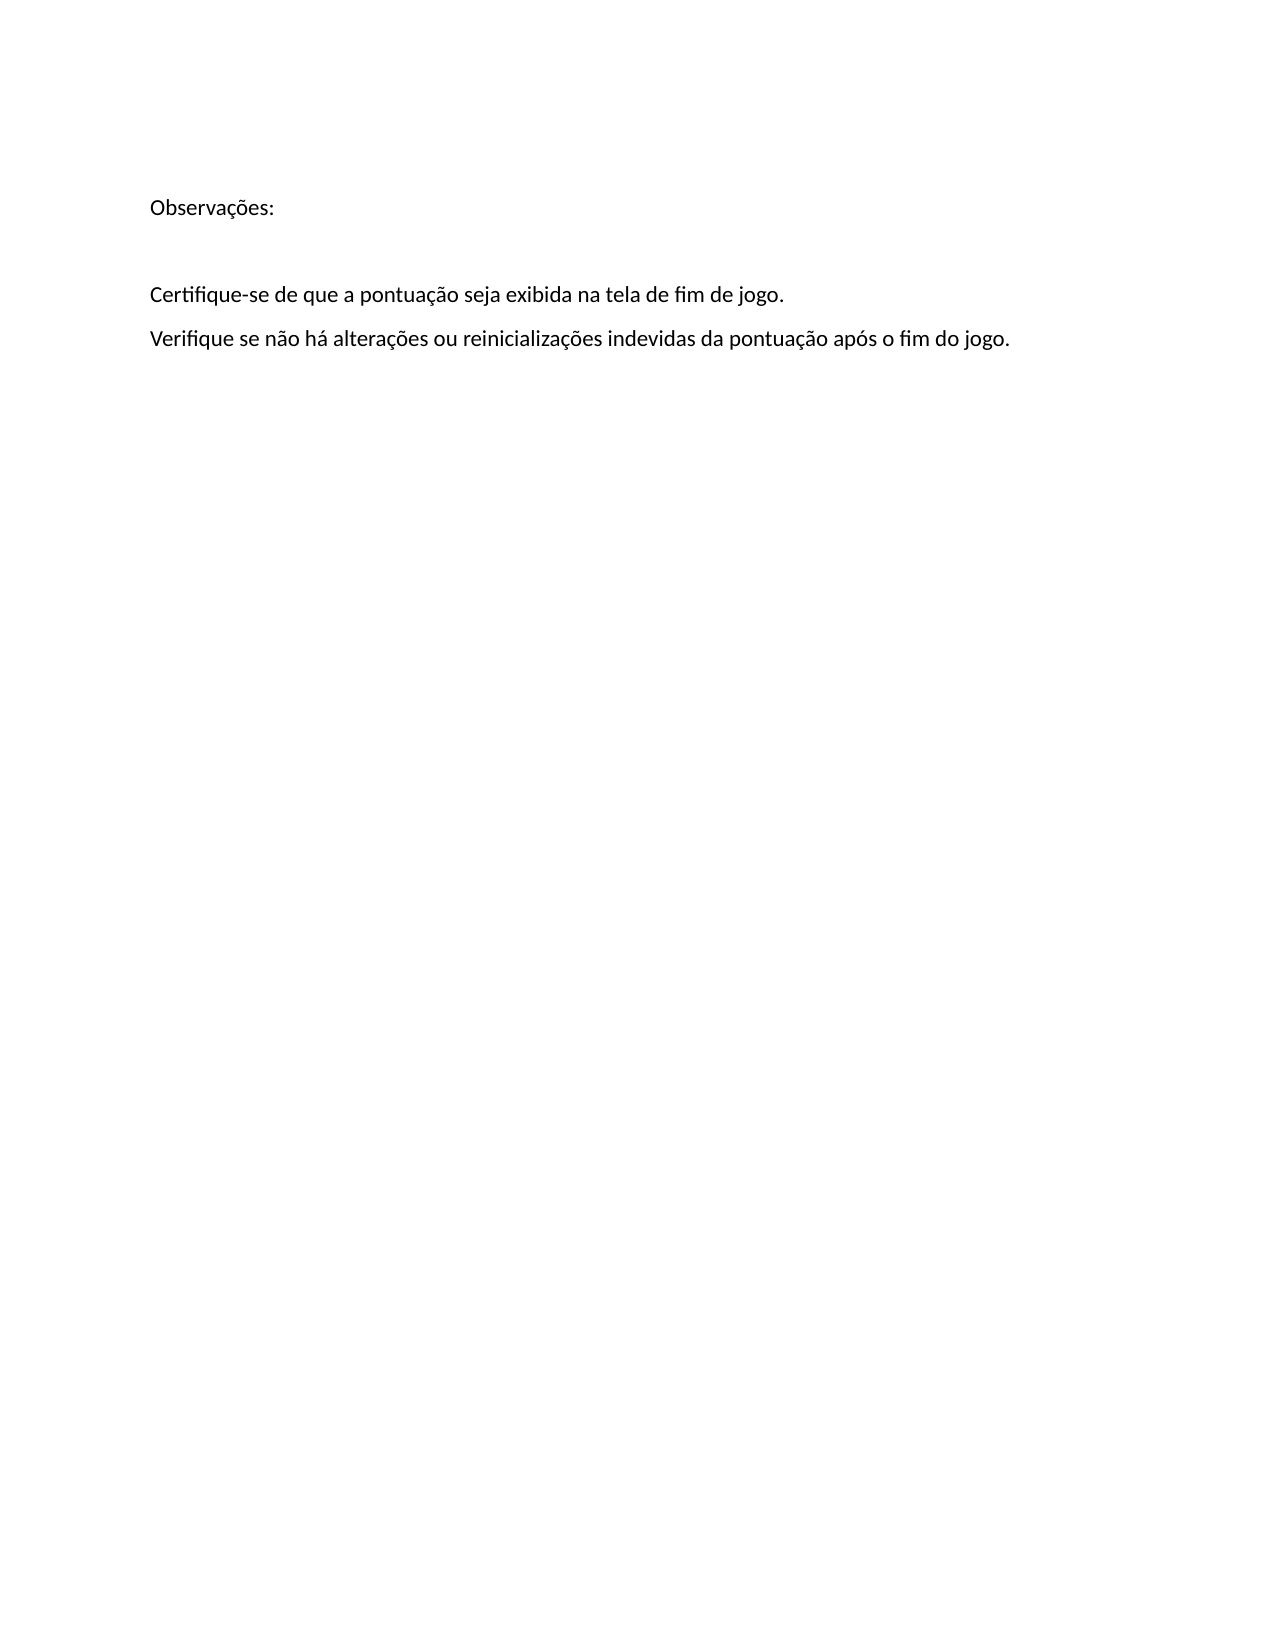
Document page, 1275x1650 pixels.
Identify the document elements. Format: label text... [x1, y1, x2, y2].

text Certifique-se de que a pontuação seja exibida na tela de fim de jogo. [150, 281, 1125, 308]
text Observações: [150, 194, 1125, 221]
text Verifique se não há alterações ou reinicializações indevidas da pontuação após o fim do jogo. [150, 324, 1125, 352]
